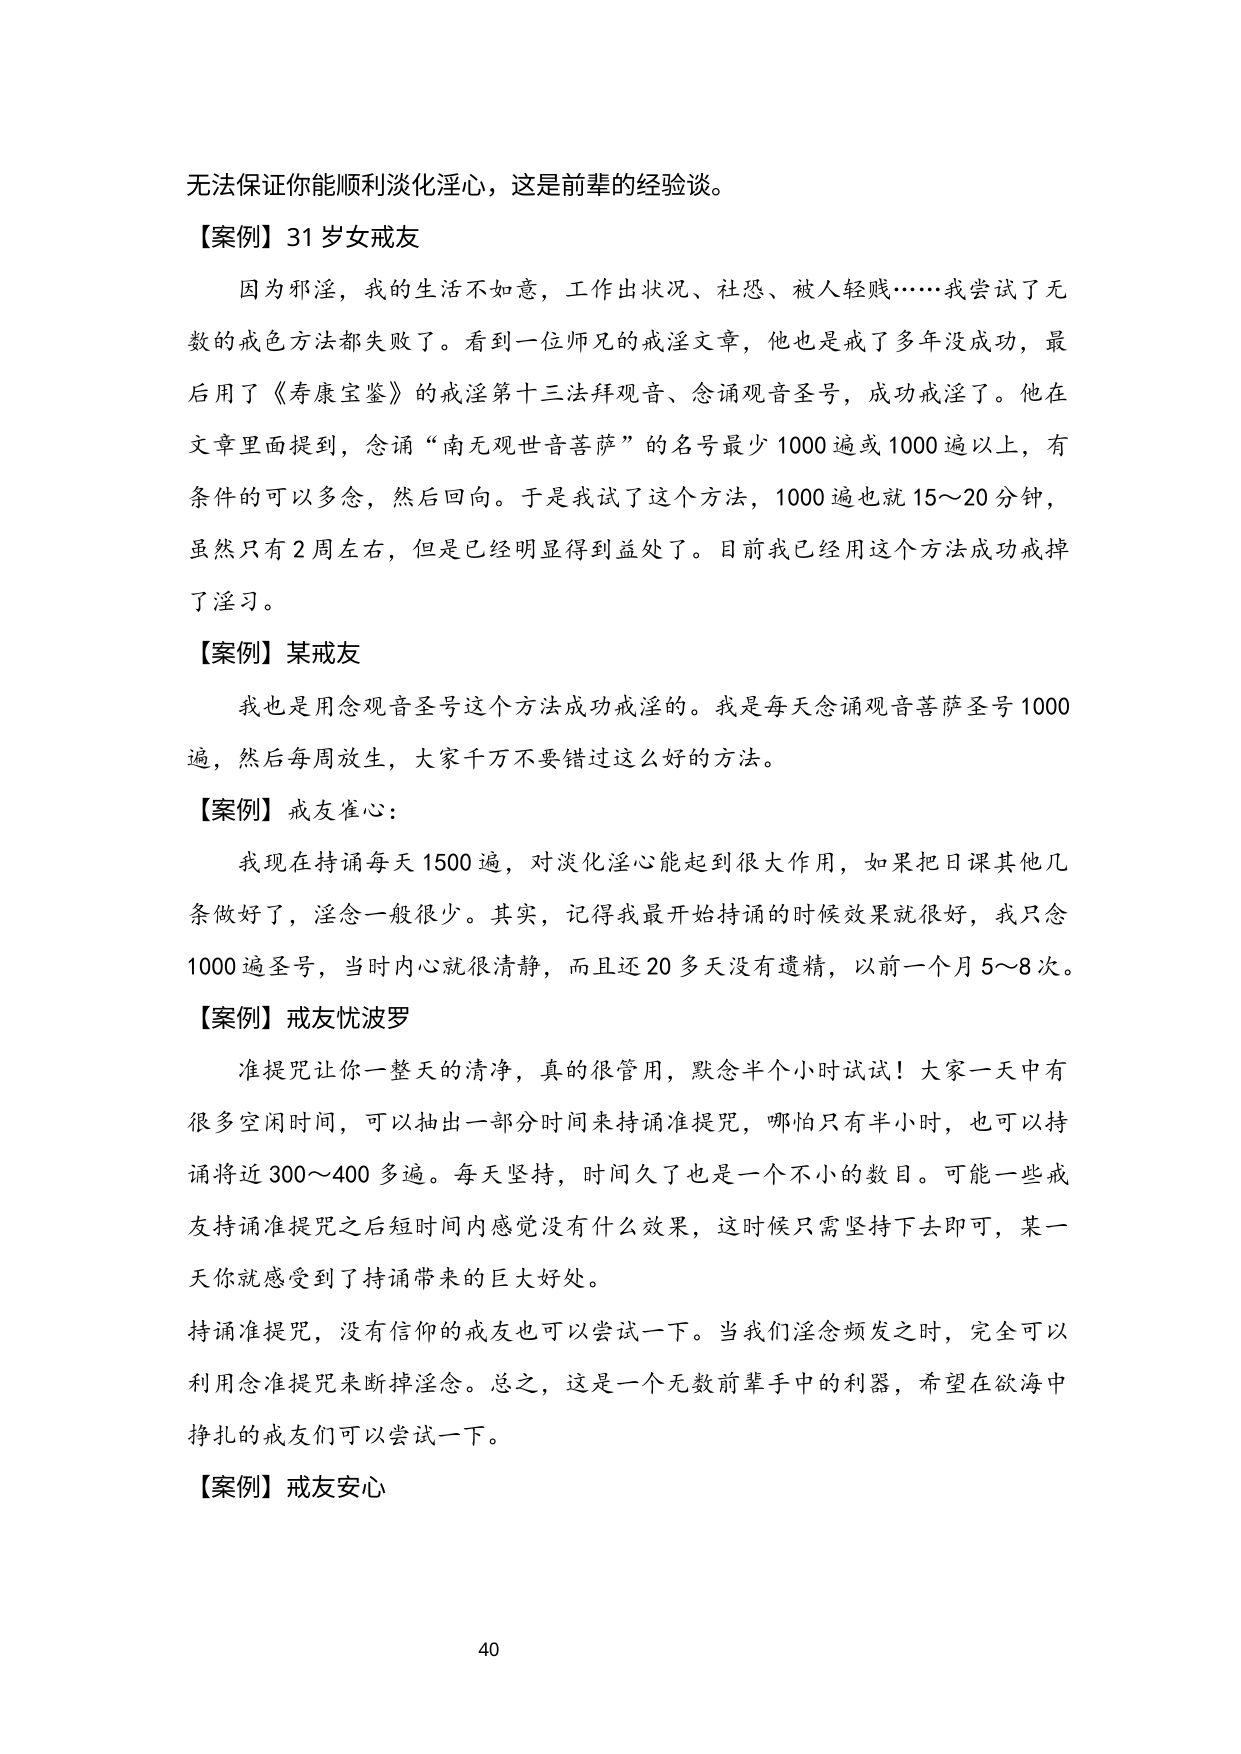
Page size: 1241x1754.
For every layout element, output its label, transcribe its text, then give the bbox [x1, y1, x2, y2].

text 【案例】戒友忧波罗 [186, 986, 1070, 1038]
text 持诵准提咒，没有信仰的戒友也可以尝试一下。当我们淫念频发之时，完全可以利用念准提咒来断掉淫念。总之，这是一个无数前辈手中的利器，希望在欲海中挣扎的戒友们可以尝试一下。 [186, 1298, 1070, 1454]
text 【案例】戒友安心 [186, 1454, 1070, 1507]
text 我现在持诵每天1500遍，对淡化淫心能起到很大作用，如果把日课其他几条做好了，淫念一般很少。其实，记得我最开始持诵的时候效果就很好，我只念1000遍圣号，当时内心就很清静，而且还20多天没有遗精，以前一个月5～8次。 [186, 829, 1070, 986]
text 因为邪淫，我的生活不如意，工作出状况、社恐、被人轻贱……我尝试了无数的戒色方法都失败了。看到一位师兄的戒淫文章，他也是戒了多年没成功，最后用了《寿康宝鉴》的戒淫第十三法拜观音、念诵观音圣号，成功戒淫了。他在文章里面提到，念诵“南无观世音菩萨”的名号最少1000遍或1000遍以上，有条件的可以多念，然后回向。于是我试了这个方法，1000遍也就15～20分钟，虽然只有2周左右，但是已经明显得到益处了。目前我已经用这个方法成功戒掉了淫习。 [186, 257, 1070, 621]
text 我也是用念观音圣号这个方法成功戒淫的。我是每天念诵观音菩萨圣号1000遍，然后每周放生，大家千万不要错过这么好的方法。 [186, 673, 1070, 777]
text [186, 152, 1070, 204]
text 准提咒让你一整天的清净，真的很管用，默念半个小时试试！大家一天中有很多空闲时间，可以抽出一部分时间来持诵准提咒，哪怕只有半小时，也可以持诵将近300～400多遍。每天坚持，时间久了也是一个不小的数目。可能一些戒友持诵准提咒之后短时间内感觉没有什么效果，这时候只需坚持下去即可，某一天你就感受到了持诵带来的巨大好处。 [186, 1038, 1070, 1298]
text 【案例】某戒友 [186, 621, 1070, 673]
text 【案例】戒友雀心： [186, 777, 1070, 829]
text 【案例】31岁女戒友 [186, 204, 1070, 257]
